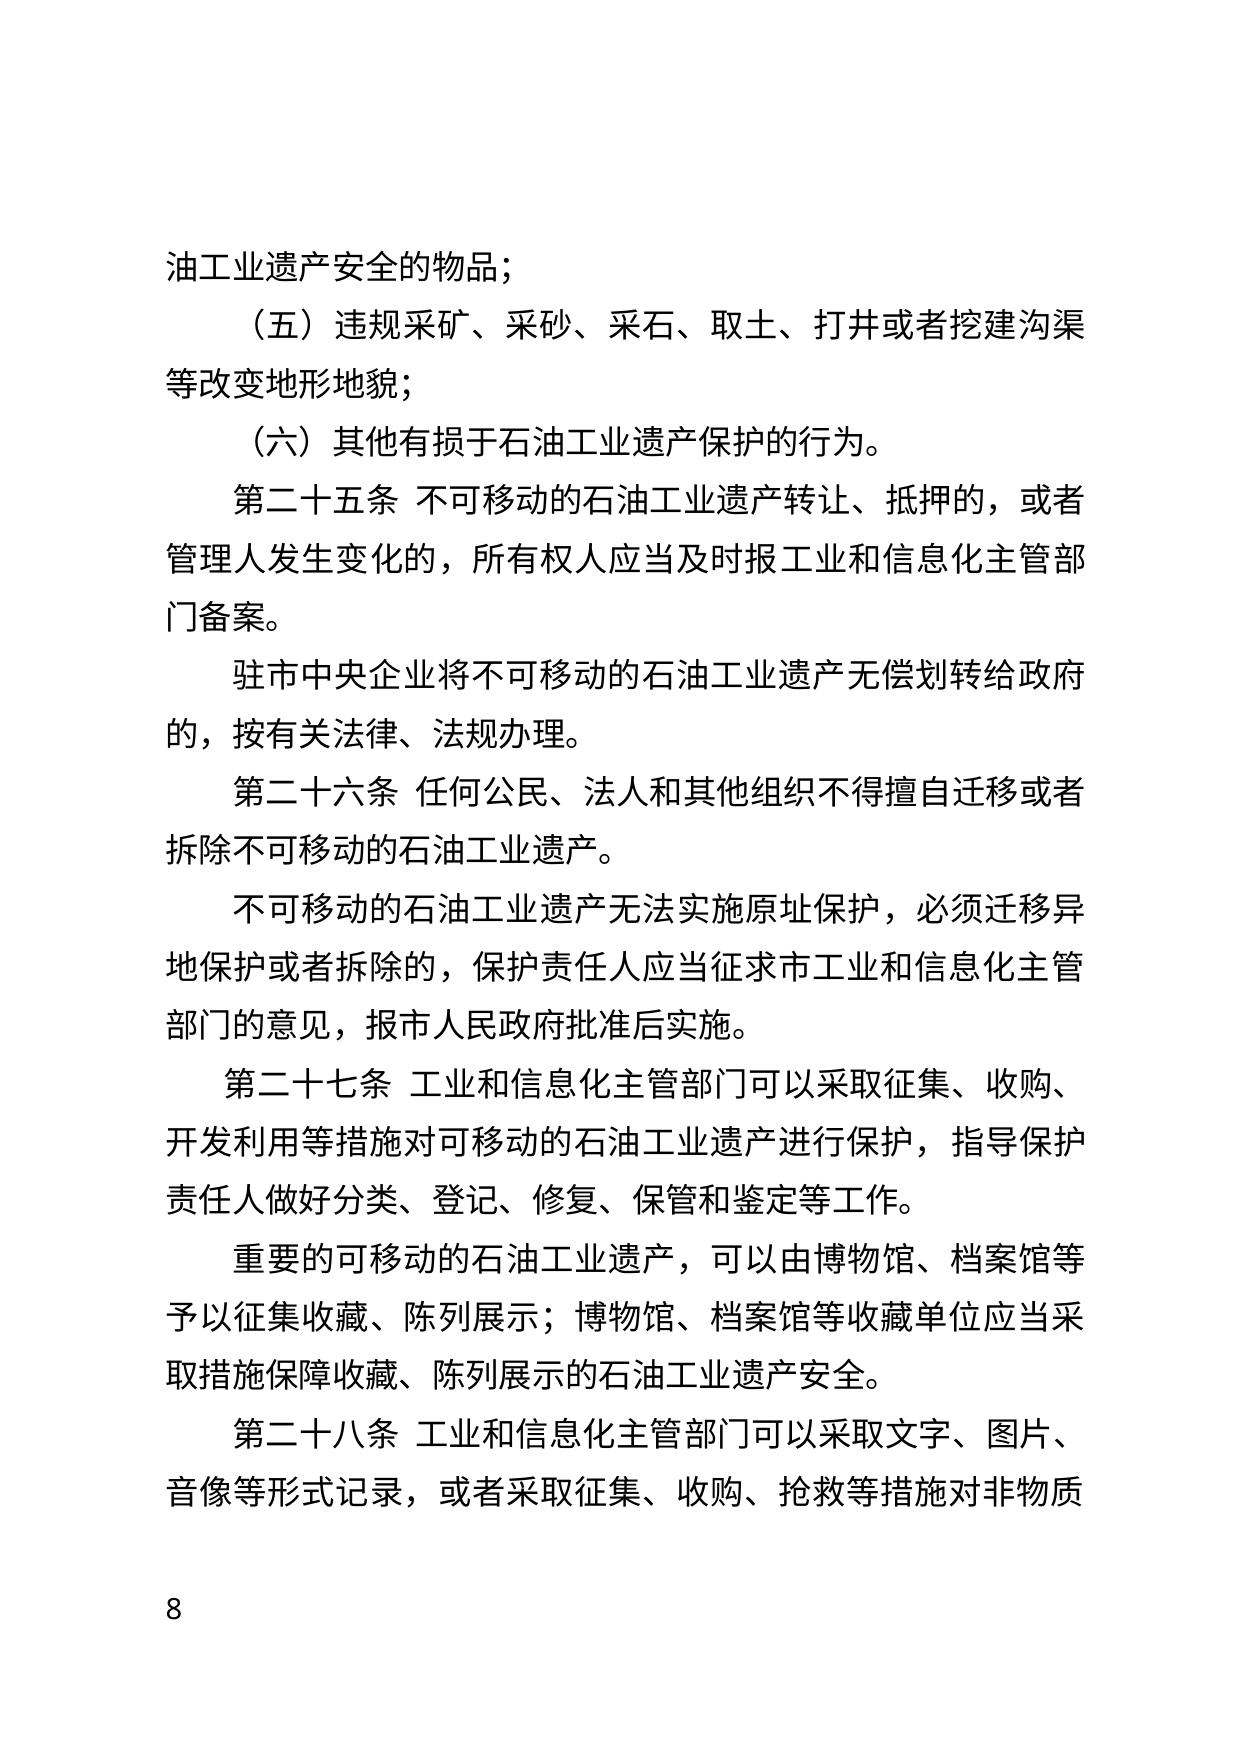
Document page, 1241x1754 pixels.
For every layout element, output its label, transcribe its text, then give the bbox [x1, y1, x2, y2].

text 第二十五条 不可移动的石油工业遗产转让、抵押的，或者管理人发生变化的，所有权人应当及时报工业和信息化主管部门备案。 [165, 466, 1087, 641]
text 不可移动的石油工业遗产无法实施原址保护，必须迁移异地保护或者拆除的，保护责任人应当征求市工业和信息化主管部门的意见，报市人民政府批准后实施。 [165, 874, 1087, 1049]
text （五）违规采矿、采砂、采石、取土、打井或者挖建沟渠等改变地形地貌； [165, 291, 1087, 408]
text 第二十七条 工业和信息化主管部门可以采取征集、收购、开发利用等措施对可移动的石油工业遗产进行保护，指导保护责任人做好分类、登记、修复、保管和鉴定等工作。 [165, 1049, 1087, 1224]
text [165, 233, 1087, 291]
text 第二十六条 任何公民、法人和其他组织不得擅自迁移或者拆除不可移动的石油工业遗产。 [165, 758, 1087, 874]
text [165, 1399, 1087, 1516]
text 重要的可移动的石油工业遗产，可以由博物馆、档案馆等予以征集收藏、陈列展示；博物馆、档案馆等收藏单位应当采取措施保障收藏、陈列展示的石油工业遗产安全。 [165, 1224, 1087, 1399]
text （六）其他有损于石油工业遗产保护的行为。 [165, 408, 1087, 466]
text 驻市中央企业将不可移动的石油工业遗产无偿划转给政府的，按有关法律、法规办理。 [165, 641, 1087, 758]
